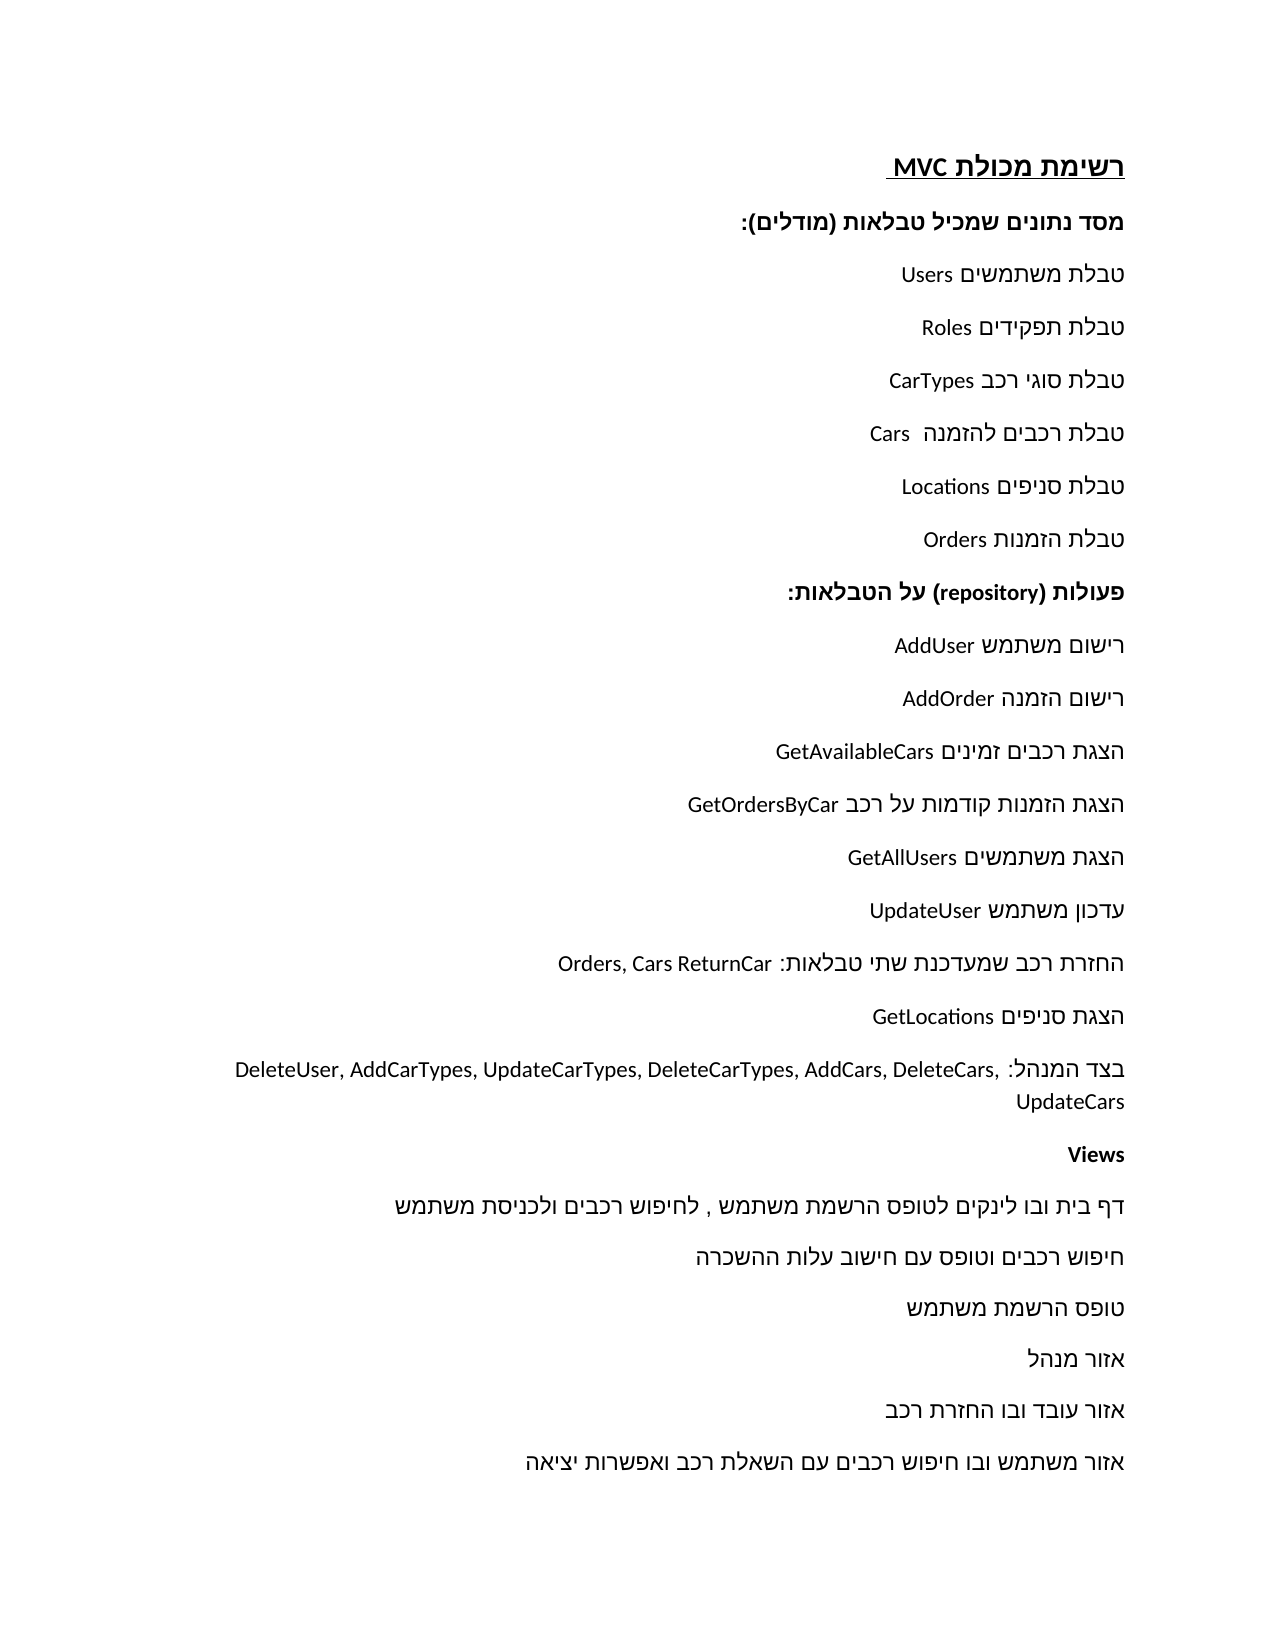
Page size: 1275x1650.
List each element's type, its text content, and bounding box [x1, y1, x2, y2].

text אזור משתמש ובו חיפוש רכבים עם השאלת רכב ואפשרות יציאה [150, 1448, 1125, 1475]
text עדכון משתמש UpdateUser [150, 896, 1125, 924]
text פעולות (repository) על הטבלאות: [150, 578, 1125, 606]
text רישום משתמש AddUser [150, 631, 1125, 659]
text טופס הרשמת משתמש [150, 1295, 1125, 1322]
text החזרת רכב שמעדכנת שתי טבלאות: Orders, Cars ReturnCar [150, 949, 1125, 977]
text טבלת סניפים Locations [150, 472, 1125, 500]
text הצגת רכבים זמינים GetAvailableCars [150, 737, 1125, 765]
text טבלת תפקידים Roles [150, 313, 1125, 341]
text טבלת רכבים להזמנה Cars [150, 419, 1125, 447]
text אזור מנהל [150, 1346, 1125, 1373]
text חיפוש רכבים וטופס עם חישוב עלות ההשכרה [150, 1244, 1125, 1271]
text טבלת הזמנות Orders [150, 525, 1125, 553]
text רישום הזמנה AddOrder [150, 684, 1125, 712]
text בצד המנהל: DeleteUser, AddCarTypes, UpdateCarTypes, DeleteCarTypes, AddCars, DeleteCars, UpdateCars [150, 1055, 1125, 1115]
text דף בית ובו לינקים לטופס הרשמת משתמש , לחיפוש רכבים ולכניסת משתמש [150, 1193, 1125, 1220]
text הצגת הזמנות קודמות על רכב GetOrdersByCar [150, 790, 1125, 818]
text רשימת מכולת MVC [150, 150, 1125, 183]
text Views [150, 1140, 1125, 1168]
text אזור עובד ובו החזרת רכב [150, 1397, 1125, 1424]
text הצגת סניפים GetLocations [150, 1002, 1125, 1030]
text הצגת משתמשים GetAllUsers [150, 843, 1125, 871]
text מסד נתונים שמכיל טבלאות (מודלים): [150, 209, 1125, 235]
text טבלת משתמשים Users [150, 260, 1125, 288]
text טבלת סוגי רכב CarTypes [150, 366, 1125, 394]
